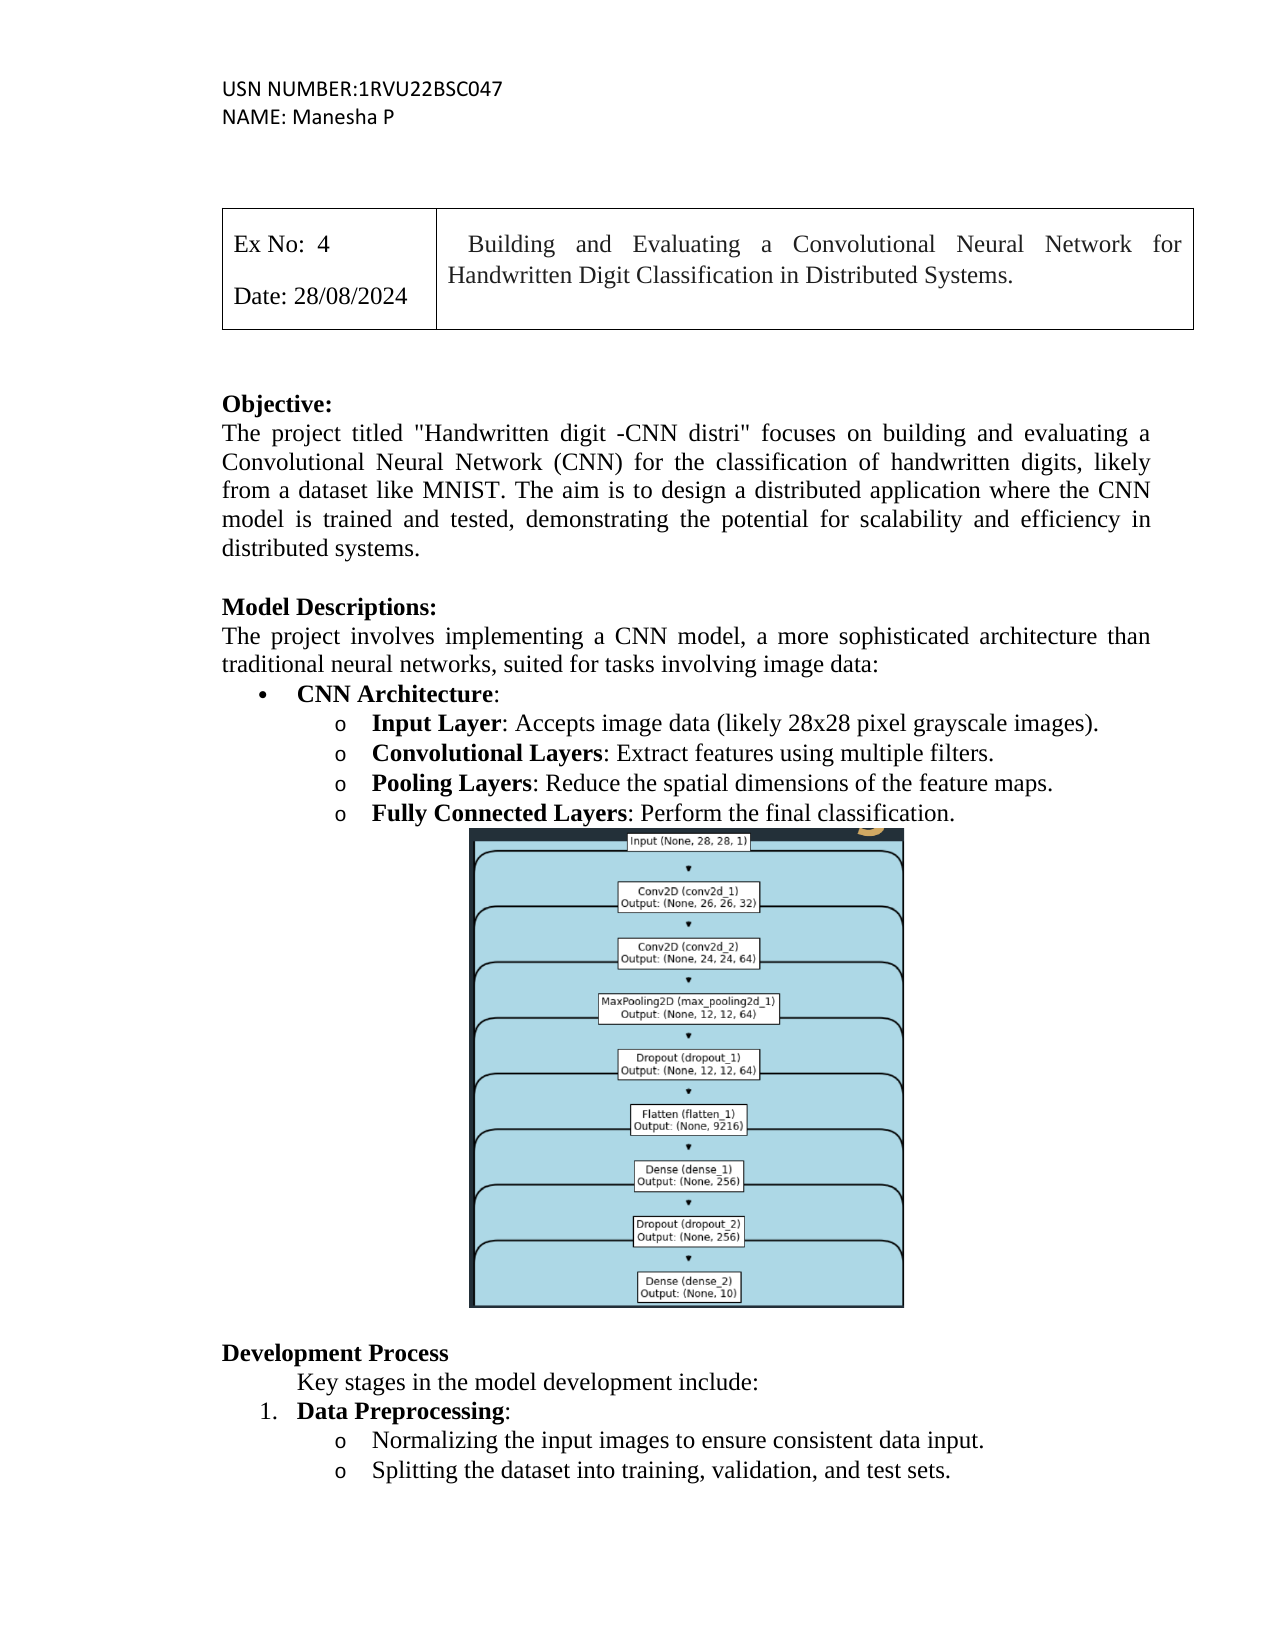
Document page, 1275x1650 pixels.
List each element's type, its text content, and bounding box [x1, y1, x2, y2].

list Input Layer: Accepts image data (likely 28x28 pixel grayscale images). [334, 708, 1152, 738]
list CNN Architecture: [259, 679, 1152, 708]
table_header Building and Evaluating a Convolutional Neural Network for Handwritten Digit Classification in Distributed Systems. [437, 209, 1193, 329]
list Fully Connected Layers: Perform the final classification. [334, 798, 1152, 828]
list Splitting the dataset into training, validation, and test sets. [334, 1456, 1152, 1485]
list Pooling Layers: Reduce the spatial dimensions of the feature maps. [334, 768, 1152, 798]
list Convolutional Layers: Extract features using multiple filters. [334, 738, 1152, 768]
text Objective: [222, 389, 1152, 417]
text Development Process [222, 1338, 1152, 1366]
list Data Preprocessing: [259, 1396, 1152, 1425]
table_header Ex No: 4 Date: 28/08/2024 [223, 209, 436, 329]
text The project involves implementing a CNN model, a more sophisticated architecture than traditional neural networks, suited for tasks involving image data: [222, 621, 1152, 678]
text The project titled "Handwritten digit -CNN distri" focuses on building and evaluating a Convolutional Neural Network (CNN) for the classification of handwritten digits, likely from a dataset like MNIST. The aim is to design a distributed application where the CNN model is trained and tested, demonstrating the potential for scalability and efficiency in distributed systems. [222, 418, 1152, 562]
text Model Descriptions: [222, 592, 1152, 620]
text Key stages in the model development include: [297, 1367, 1152, 1396]
picture [469, 828, 905, 1308]
list Normalizing the input images to ensure consistent data input. [334, 1426, 1152, 1455]
